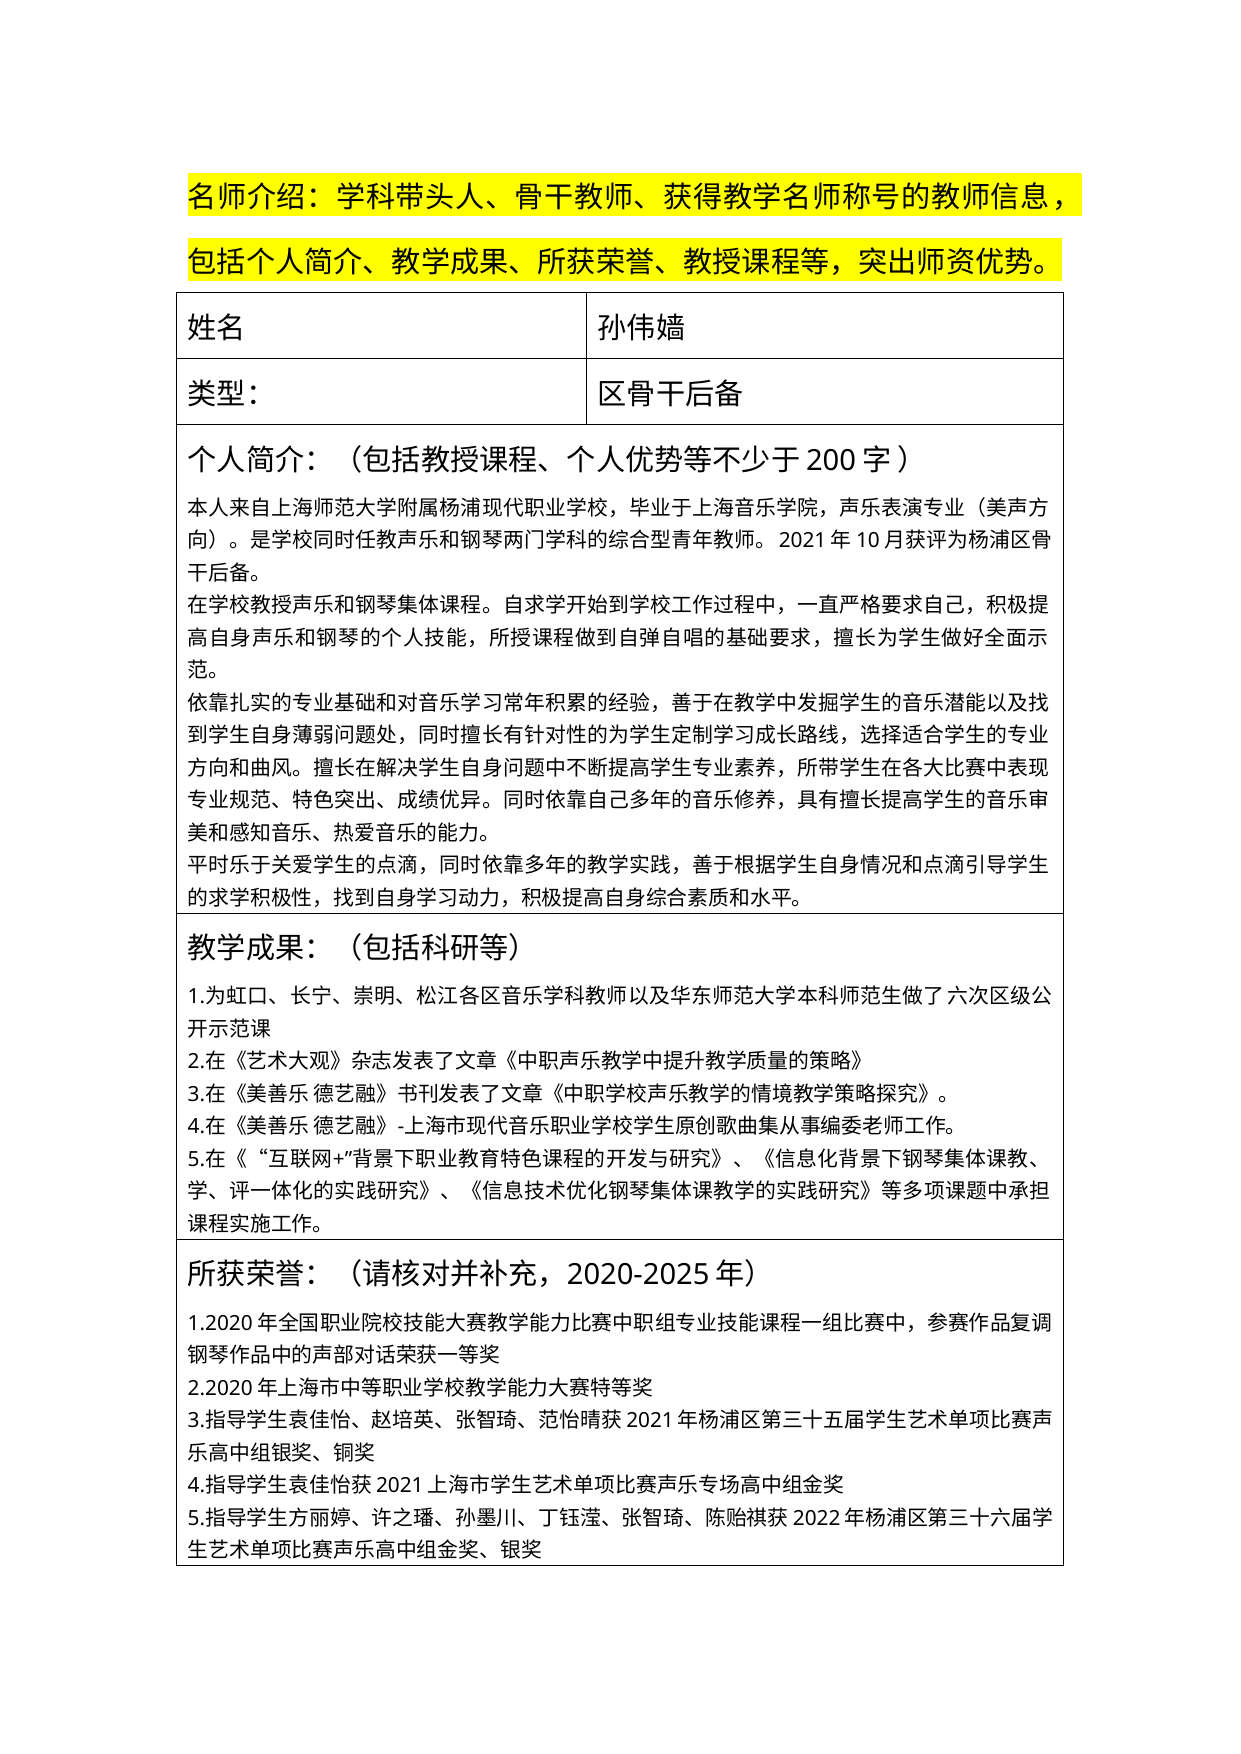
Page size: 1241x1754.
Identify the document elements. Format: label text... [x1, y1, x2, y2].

table_header 姓名 [177, 293, 586, 358]
table_cell 类型： [177, 359, 586, 424]
table_cell 个人简介：（包括教授课程、个人优势等不少于200字 ） 本人来自上海师范大学附属杨浦现代职业学校，毕业于上海音乐学院，声乐表演专业（美声方向）。是学校同时任教声乐和钢琴两门学科的综合型青年教师。2021年10月获评为杨浦区骨干后备。 在学校教授声乐和钢琴集体课程。自求学开始到学校工作过程中，一直严格要求自己，积极提高自身声乐和钢琴的个人技能，所授课程做到自弹自唱的基础要求，擅长为学生做好全面示范。 依靠扎实的专业基础和对音乐学习常年积累的经验，善于在教学中发掘学生的音乐潜能以及找到学生自身薄弱问题处，同时擅长有针对性的为学生定制学习成长路线，选择适合学生的专业方向和曲风。擅长在解决学生自身问题中不断提高学生专业素养，所带学生在各大比赛中表现专业规范、特色突出、成绩优异。同时依靠自己多年的音乐修养，具有擅长提高学生的音乐审美和感知音乐、热爱音乐的能力。 平时乐于关爱学生的点滴，同时依靠多年的教学实践，善于根据学生自身情况和点滴引导学生的求学积极性，找到自身学习动力，积极提高自身综合素质和水平。 [177, 425, 1063, 913]
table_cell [177, 1240, 1063, 1565]
table_header 孙伟嫱 [587, 293, 1063, 358]
table_cell 区骨干后备 [587, 359, 1063, 424]
text 名师介绍：学科带头人、骨干教师、获得教学名师称号的教师信息，包括个人简介、教学成果、所获荣誉、教授课程等，突出师资优势。 [187, 162, 1053, 292]
table_cell 教学成果：（包括科研等） 1.为虹口、长宁、崇明、松江各区音乐学科教师以及华东师范大学本科师范生做了六次区级公开示范课 2.在《艺术大观》杂志发表了文章《中职声乐教学中提升教学质量的策略》 3.在《美善乐 德艺融》书刊发表了文章《中职学校声乐教学的情境教学策略探究》。 4.在《美善乐 德艺融》-上海市现代音乐职业学校学生原创歌曲集从事编委老师工作。 5.在《“互联网+”背景下职业教育特色课程的开发与研究》、《信息化背景下钢琴集体课教、学、评一体化的实践研究》、《信息技术优化钢琴集体课教学的实践研究》等多项课题中承担课程实施工作。 [177, 914, 1063, 1239]
